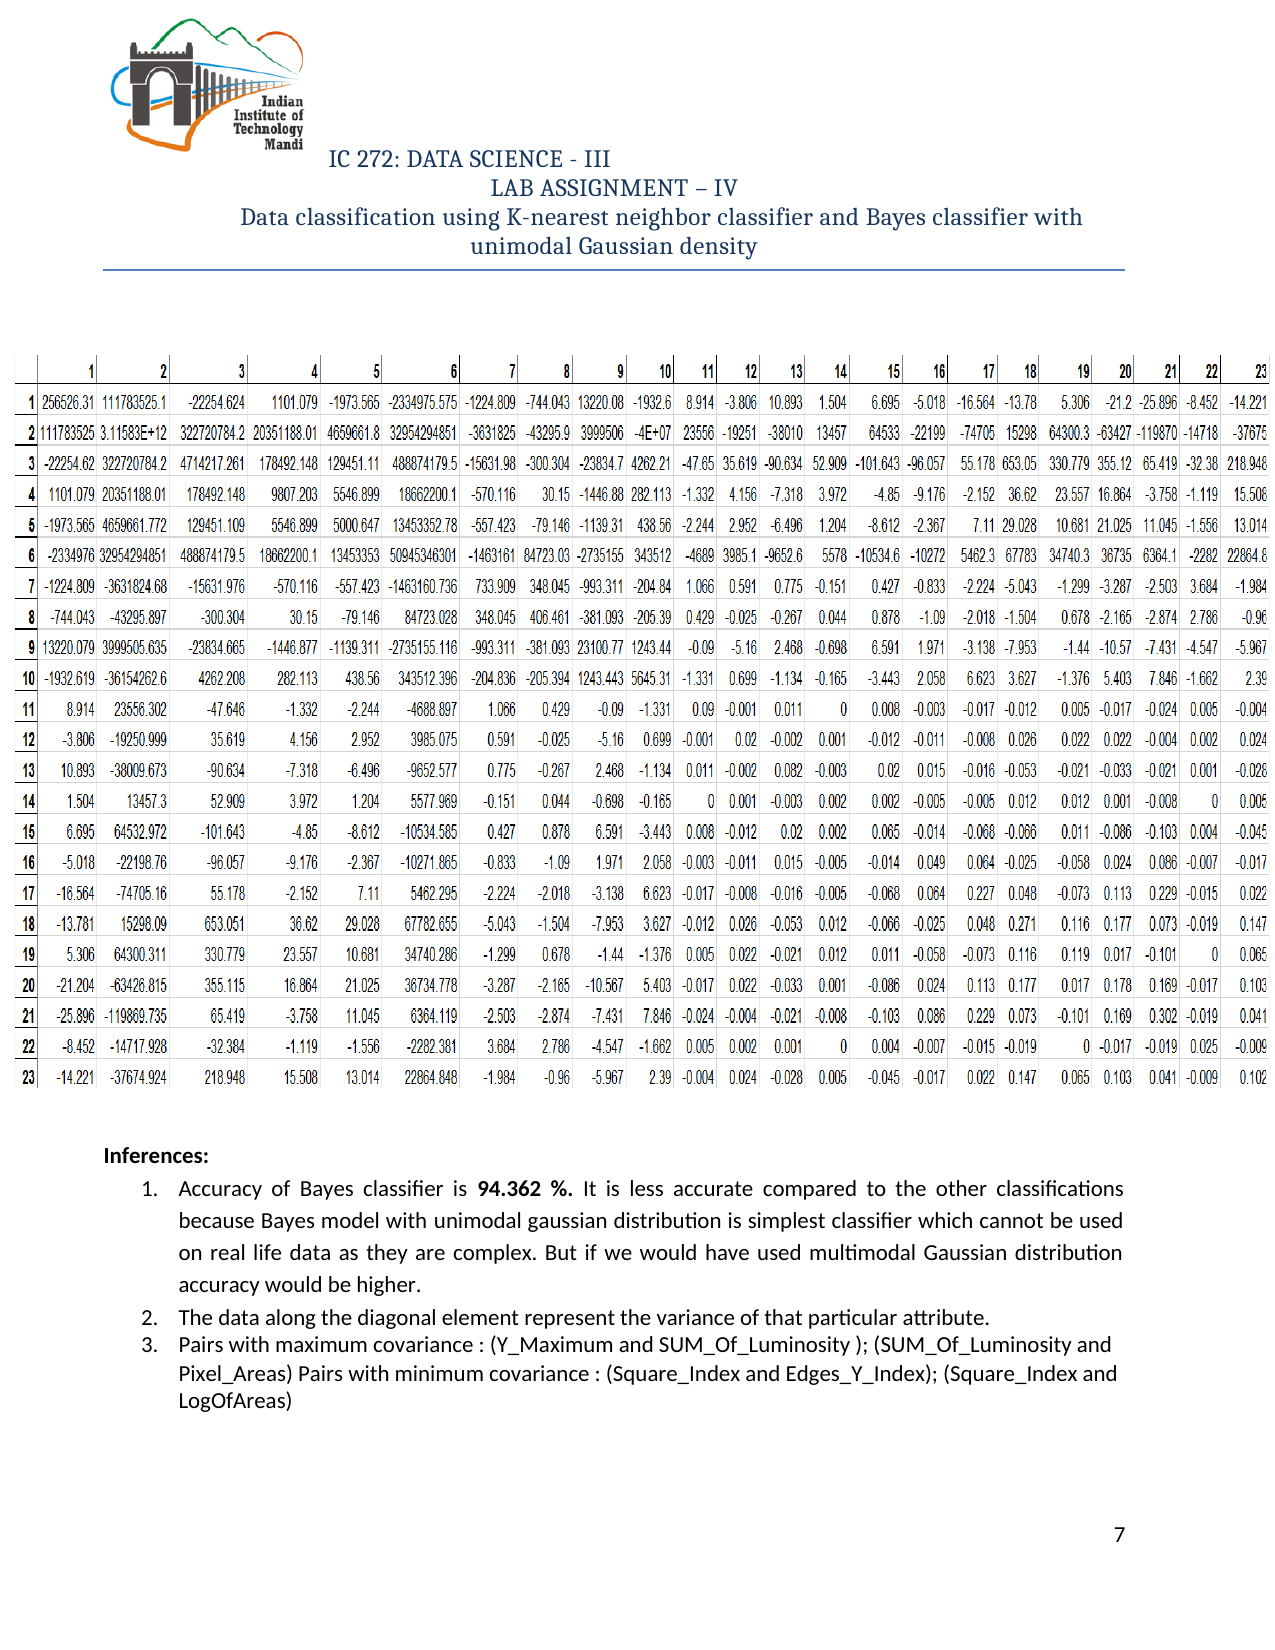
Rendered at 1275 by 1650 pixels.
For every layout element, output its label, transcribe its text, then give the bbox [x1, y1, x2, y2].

list Accuracy of Bayes classifier is 94.362 %. It is less accurate compared to the other classifications because Bayes model with unimodal gaussian distribution is simplest classifier which cannot be used on real life data as they are complex. But if we would have used multimodal Gaussian distribution accuracy would be higher. [141, 1174, 1125, 1298]
picture [103, 0, 313, 168]
picture [14, 355, 1270, 1088]
list The data along the diagonal element represent the variance of that particular attribute. [141, 1303, 1125, 1331]
subtitle Inferences: [103, 1142, 1125, 1170]
list Pairs with maximum covariance : (Y_Maximum and SUM_Of_Luminosity ); (SUM_Of_Luminosity and Pixel_Areas) Pairs with minimum covariance : (Square_Index and Edges_Y_Index); (Square_Index and LogOfAreas) [141, 1331, 1125, 1415]
